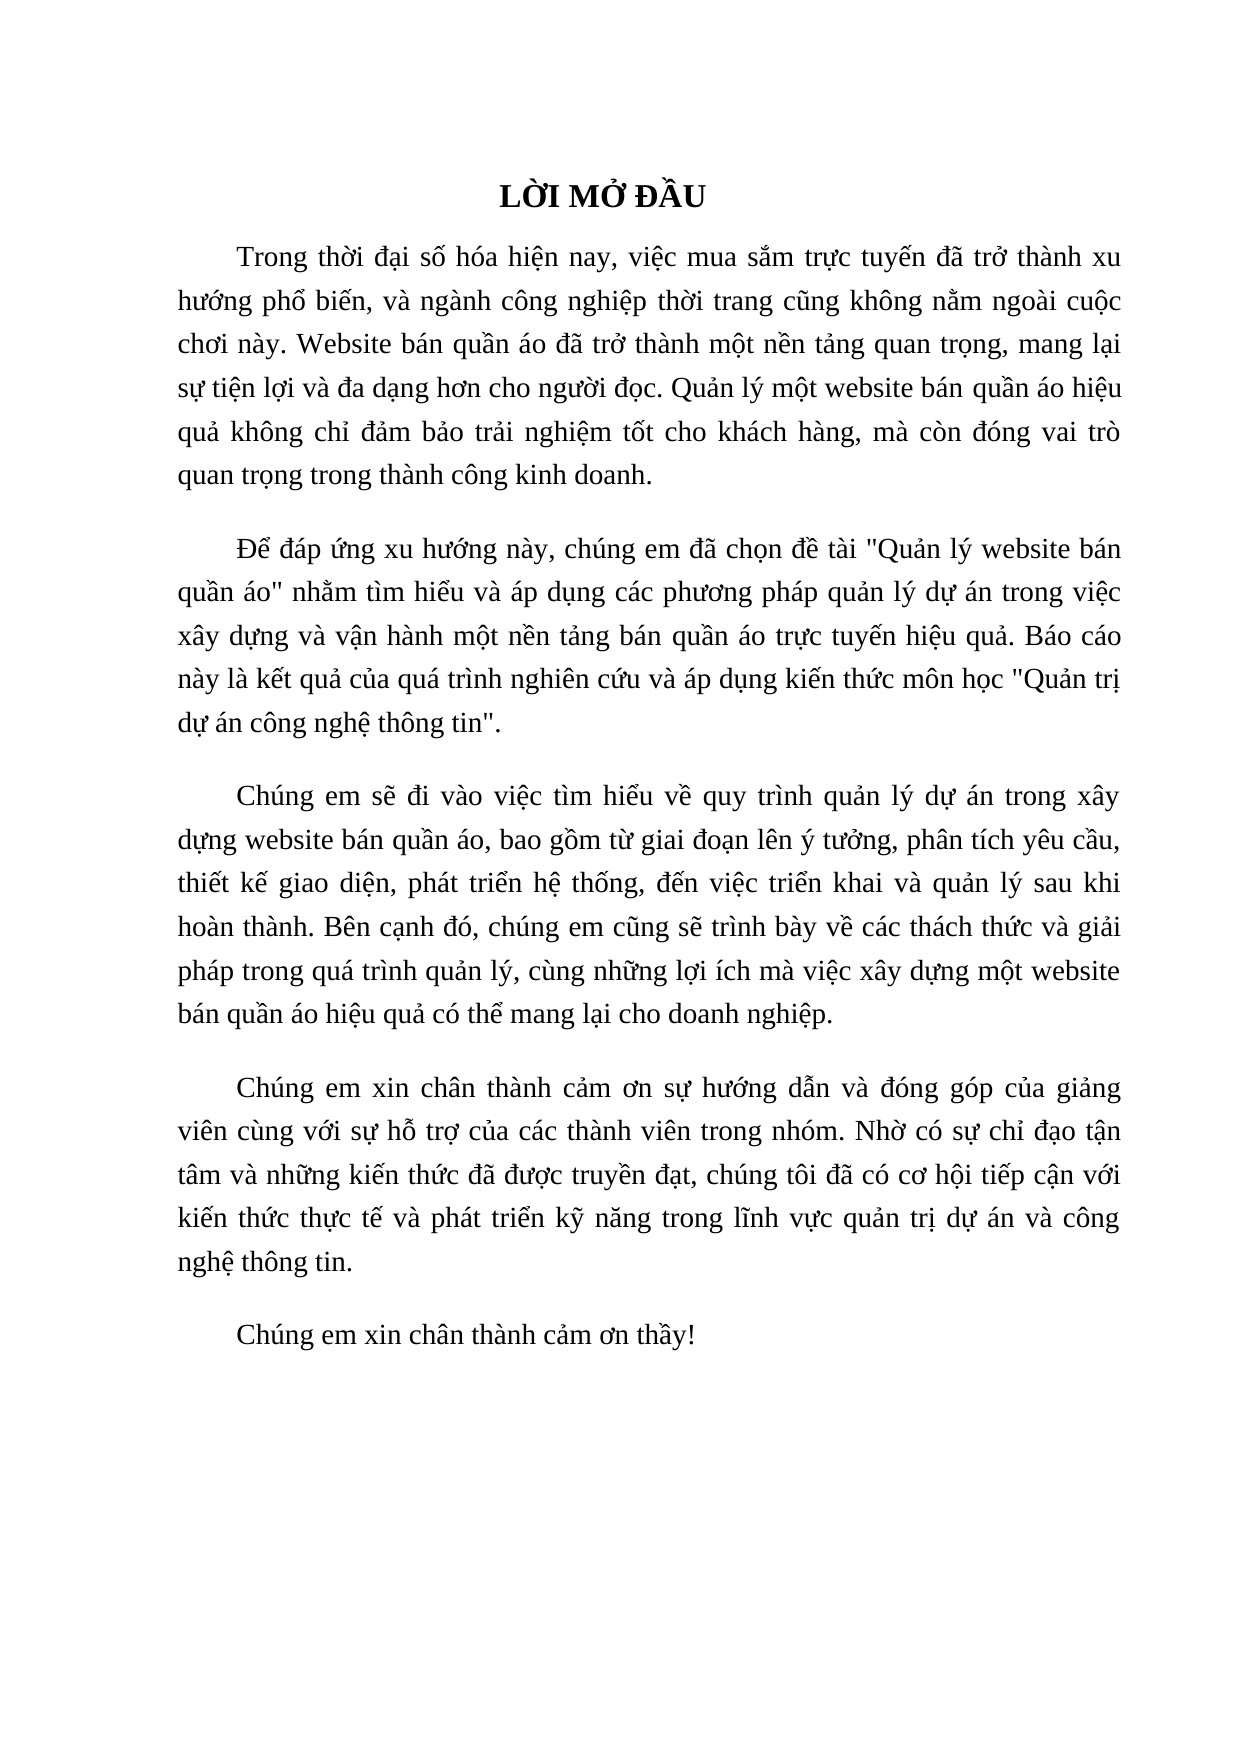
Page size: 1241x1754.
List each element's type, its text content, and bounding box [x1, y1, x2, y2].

text Để đáp ứng xu hướng này, chúng em đã chọn đề tài "Quản lý website bán quần áo" nhằm tìm hiểu và áp dụng các phương pháp quản lý dự án trong việc xây dựng và vận hành một nền tảng bán quần áo trực tuyến hiệu quả. Báo cáo này là kết quả của quá trình nghiên cứu và áp dụng kiến thức môn học "Quản trị dự án công nghệ thông tin". [177, 531, 1122, 738]
subtitle LỜI MỞ ĐẦU [334, 176, 871, 214]
text Chúng em xin chân thành cảm ơn thầy! [177, 1317, 1122, 1351]
text Trong thời đại số hóa hiện nay, việc mua sắm trực tuyến đã trở thành xu hướng phổ biến, và ngành công nghiệp thời trang cũng không nằm ngoài cuộc chơi này. Website bán quần áo đã trở thành một nền tảng quan trọng, mang lại sự tiện lợi và đa dạng hơn cho người đọc. Quản lý một website bán quần áo hiệu quả không chỉ đảm bảo trải nghiệm tốt cho khách hàng, mà còn đóng vai trò quan trọng trong thành công kinh doanh. [177, 239, 1122, 491]
text Chúng em xin chân thành cảm ơn sự hướng dẫn và đóng góp của giảng viên cùng với sự hỗ trợ của các thành viên trong nhóm. Nhờ có sự chỉ đạo tận tâm và những kiến thức đã được truyền đạt, chúng tôi đã có cơ hội tiếp cận với kiến thức thực tế và phát triển kỹ năng trong lĩnh vực quản trị dự án và công nghệ thông tin. [177, 1070, 1122, 1277]
text Chúng em sẽ đi vào việc tìm hiểu về quy trình quản lý dự án trong xây dựng website bán quần áo, bao gồm từ giai đoạn lên ý tưởng, phân tích yêu cầu, thiết kế giao diện, phát triển hệ thống, đến việc triển khai và quản lý sau khi hoàn thành. Bên cạnh đó, chúng em cũng sẽ trình bày về các thách thức và giải pháp trong quá trình quản lý, cùng những lợi ích mà việc xây dựng một website bán quần áo hiệu quả có thể mang lại cho doanh nghiệp. [177, 778, 1122, 1030]
